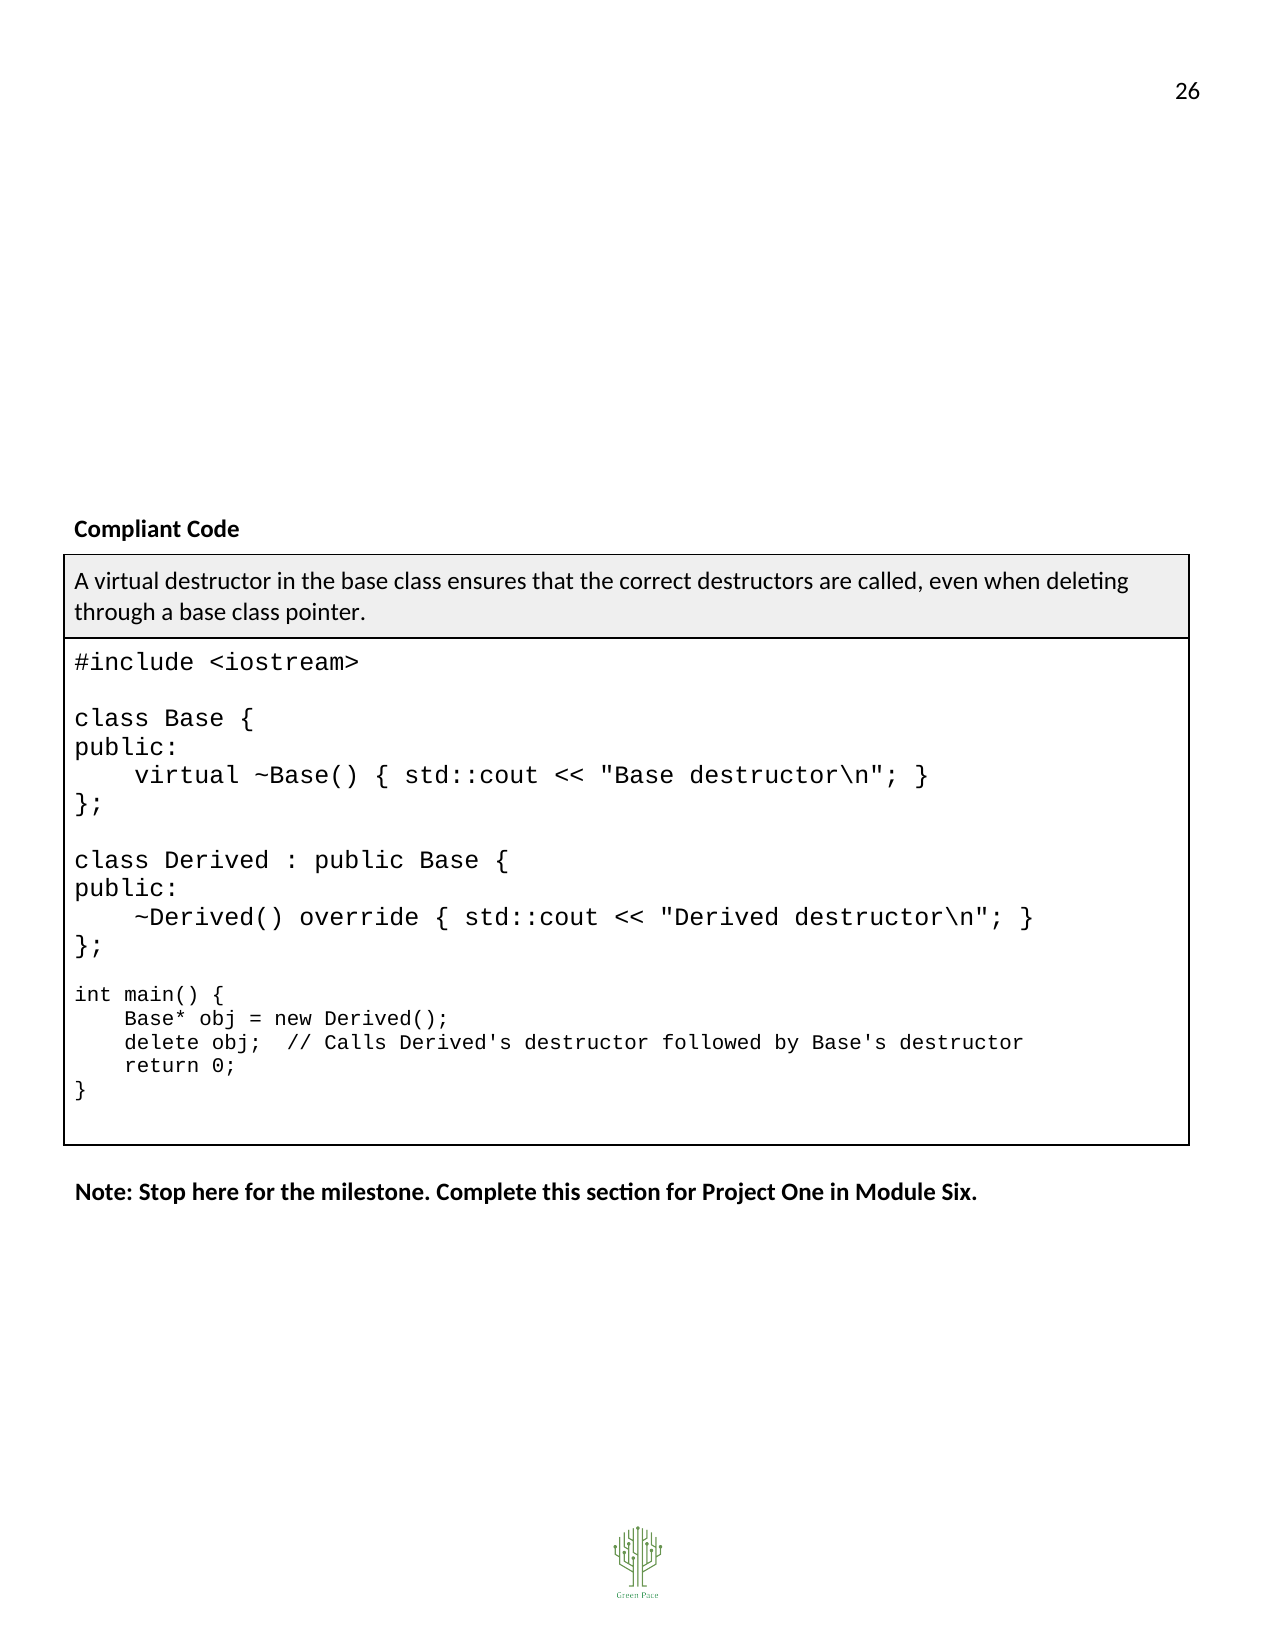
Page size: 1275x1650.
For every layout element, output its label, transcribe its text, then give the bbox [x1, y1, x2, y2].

table_header Compliant Code [64, 106, 1189, 554]
picture [605, 1521, 670, 1606]
table_cell #include <iostream> class Base { public: virtual ~Base() { std::cout << "Base destructor\n"; } }; class Derived : public Base { public: ~Derived() override { std::cout << "Derived destructor\n"; } }; int main() { Base* obj = new Derived(); delete obj; // Calls Derived's destructor followed by Base's destructor return 0; } [65, 639, 1188, 1143]
text Note: Stop here for the milestone. Complete this section for Project One in Module Six. [75, 1176, 1200, 1207]
table_cell A virtual destructor in the base class ensures that the correct destructors are called, even when deleting through a base class pointer. [65, 555, 1188, 637]
